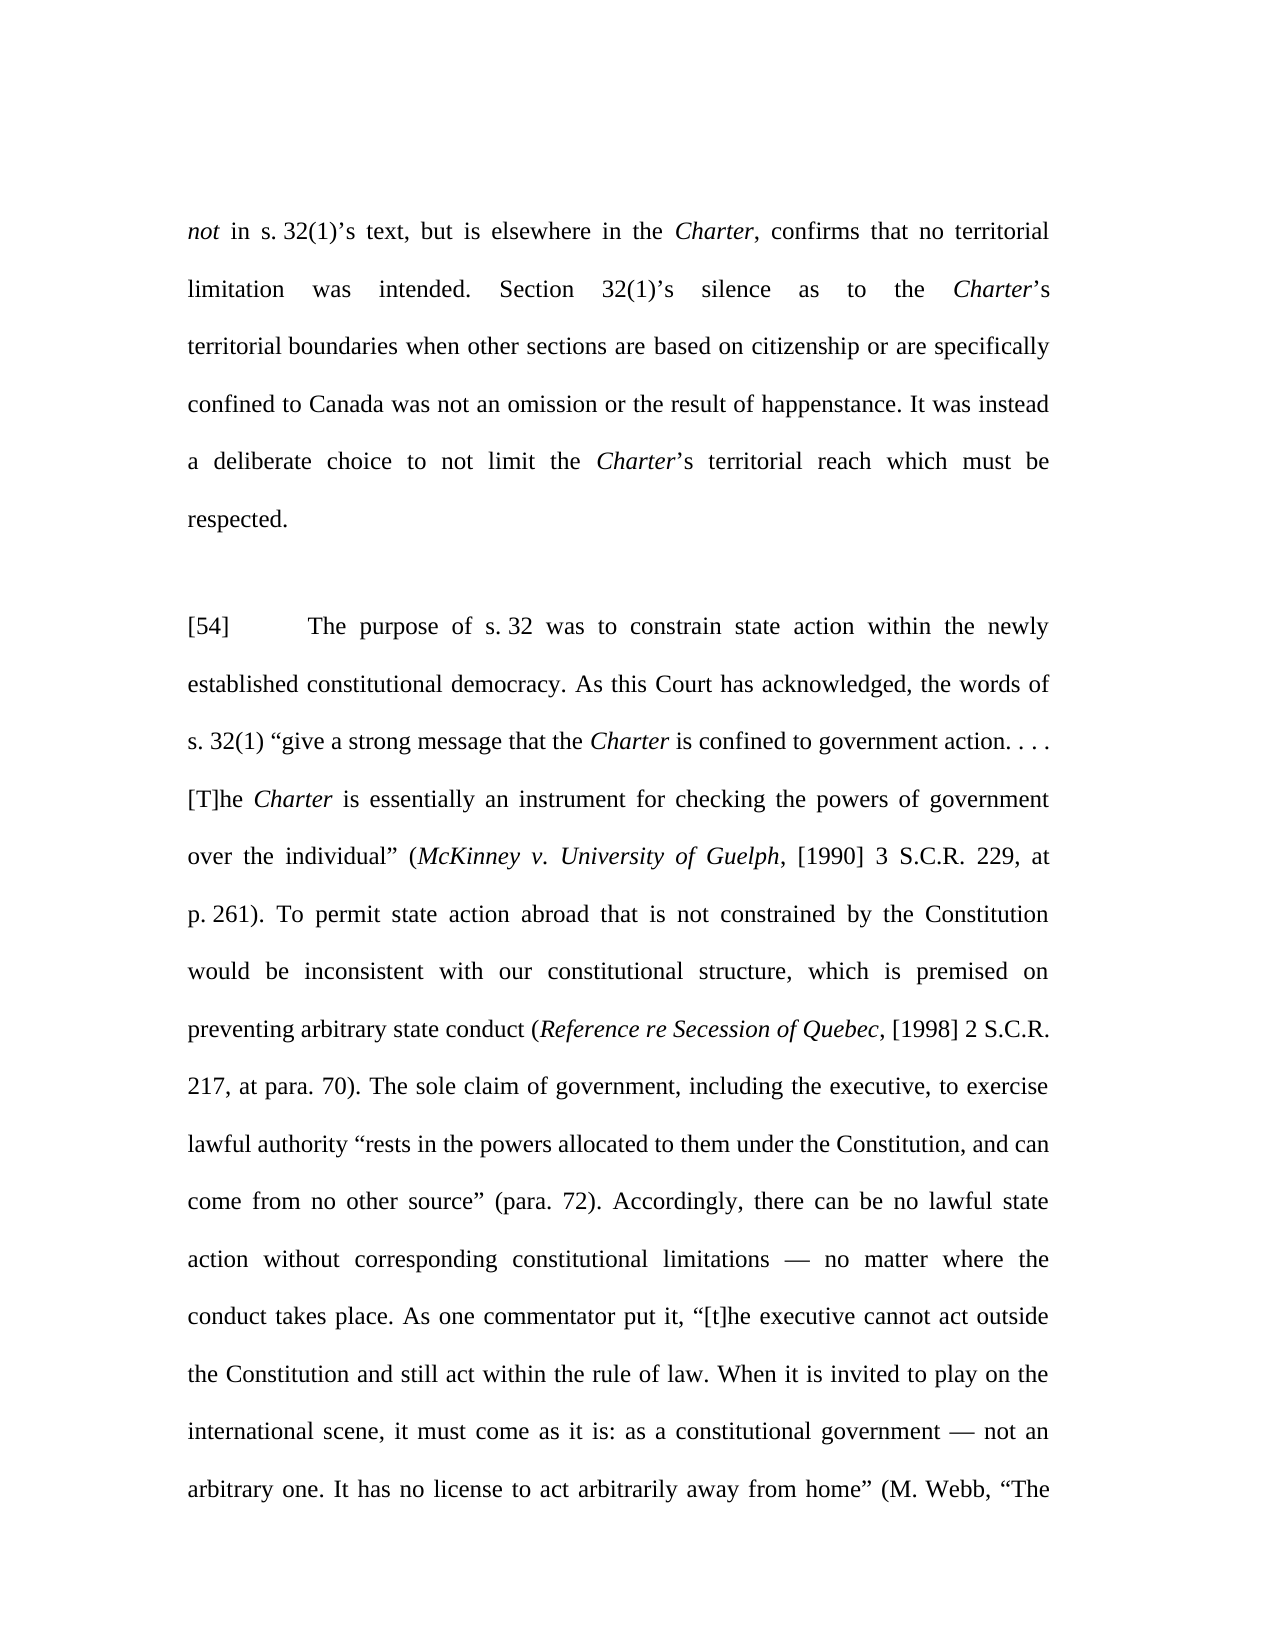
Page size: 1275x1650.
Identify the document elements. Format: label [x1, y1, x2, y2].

text [187, 216, 1050, 533]
text [187, 611, 1050, 1503]
